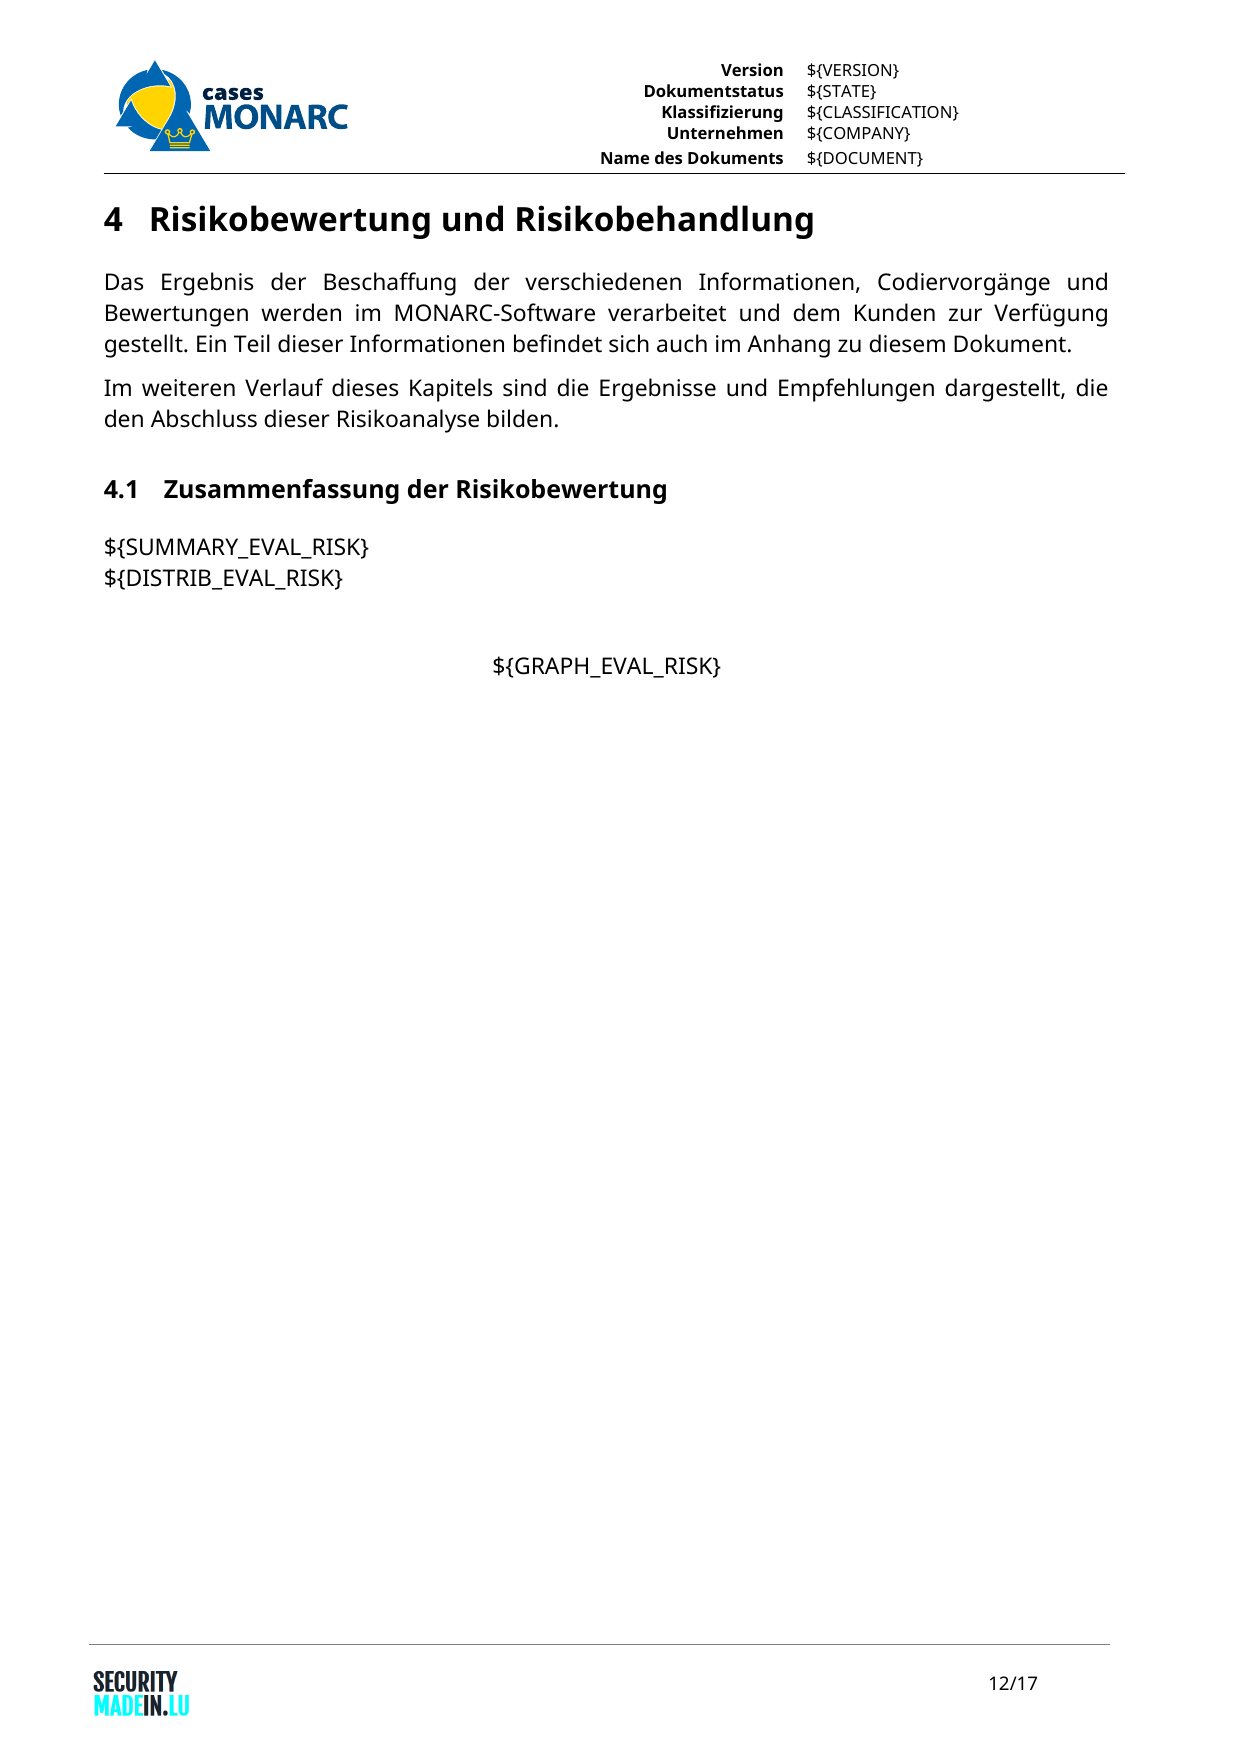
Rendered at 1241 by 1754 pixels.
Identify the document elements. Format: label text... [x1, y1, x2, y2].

text ${SUMMARY_EVAL_RISK} [103, 531, 1110, 562]
subtitle Risikobewertung und Risikobehandlung [103, 195, 1122, 241]
text Das Ergebnis der Beschaffung der verschiedenen Informationen, Codiervorgänge und Bewertungen werden im MONARC-Software verarbeitet und dem Kunden zur Verfügung gestellt. Ein Teil dieser Informationen befindet sich auch im Anhang zu diesem Dokument. [103, 266, 1110, 359]
text ${GRAPH_EVAL_RISK} [103, 650, 1110, 681]
text ${DISTRIB_EVAL_RISK} [103, 562, 1110, 593]
subtitle Zusammenfassung der Risikobewertung [103, 472, 1122, 506]
picture [92, 1667, 191, 1719]
text Im weiteren Verlauf dieses Kapitels sind die Ergebnisse und Empfehlungen dargestellt, die den Abschluss dieser Risikoanalyse bilden. [103, 372, 1110, 434]
